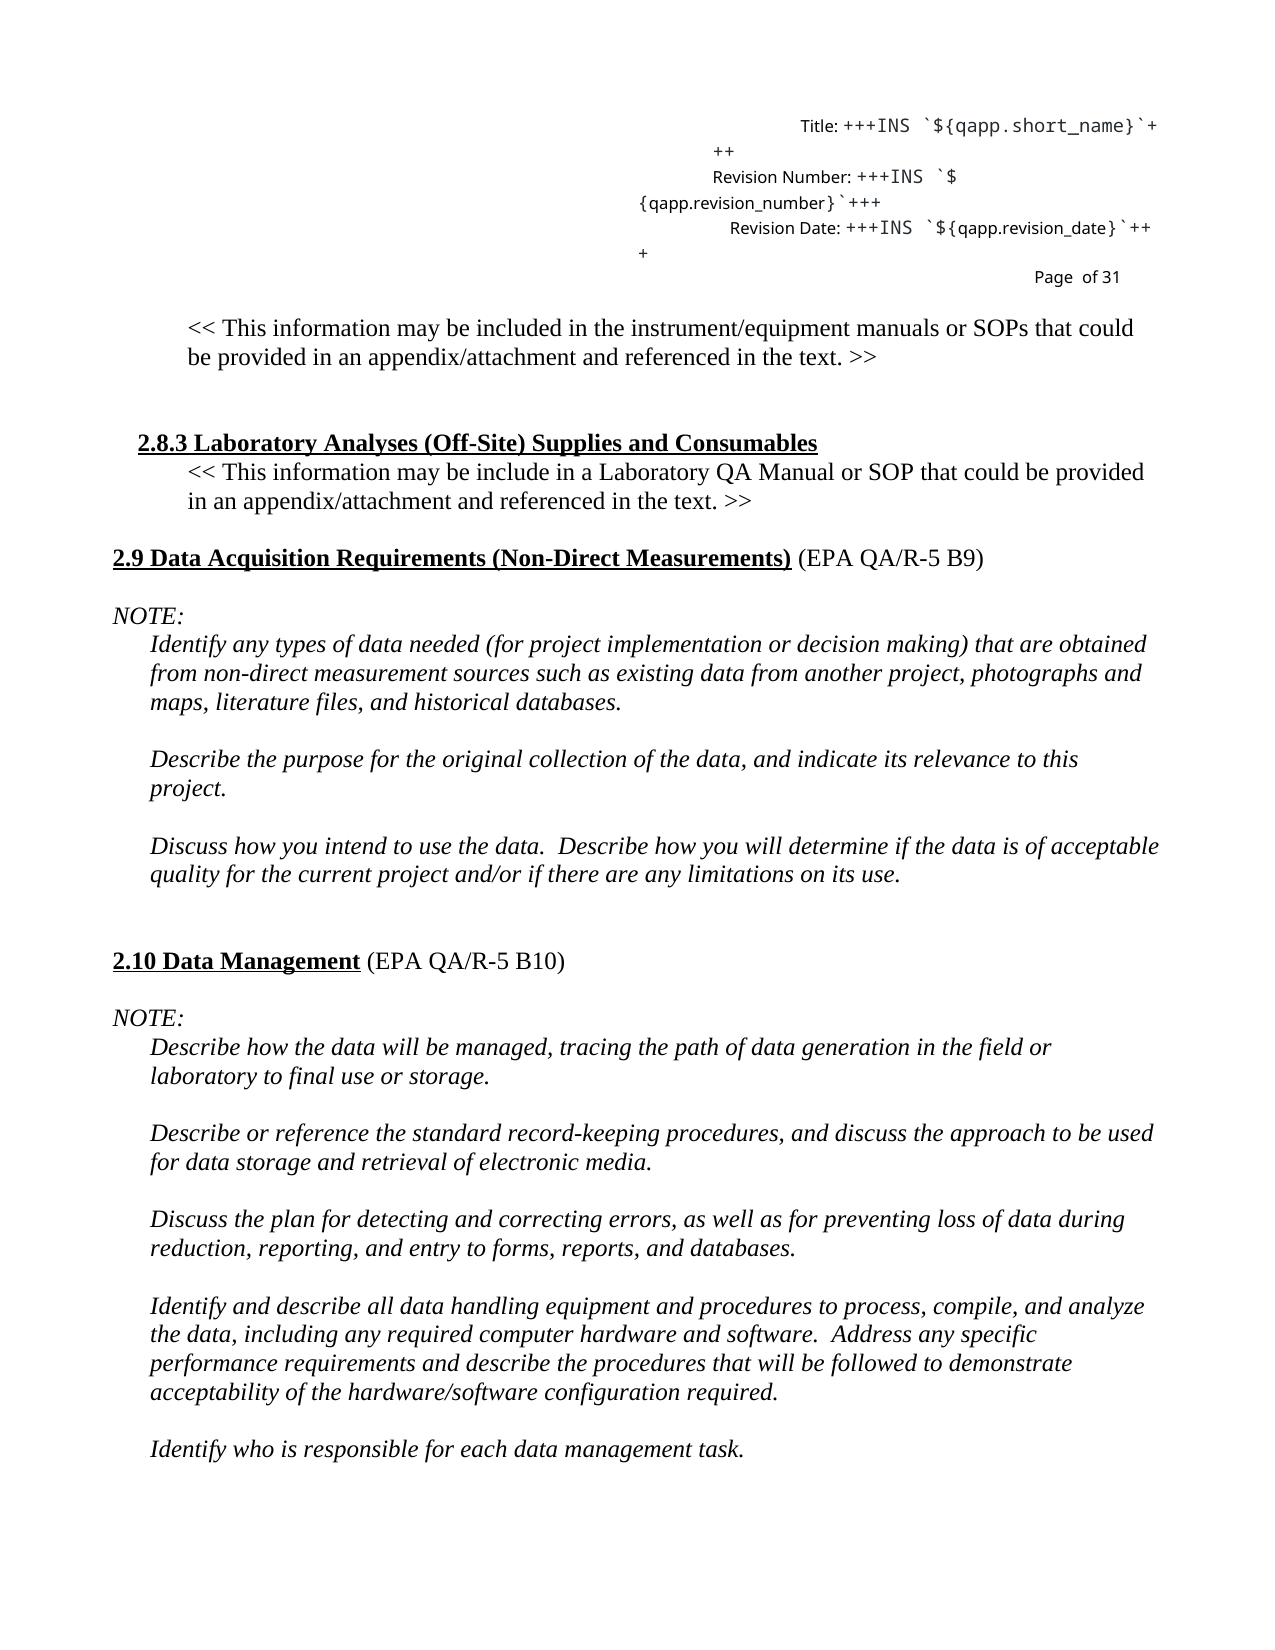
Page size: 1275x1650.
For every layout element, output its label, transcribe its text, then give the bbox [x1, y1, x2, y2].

text NOTE: [112, 601, 1162, 629]
text NOTE: [112, 1003, 1162, 1032]
text Identify any types of data needed (for project implementation or decision making) that are obtained from non-direct measurement sources such as existing data from another project, photographs and maps, literature files, and historical databases. [150, 629, 1162, 716]
text project. [150, 773, 1162, 802]
text Identify who is responsible for each data management task. [150, 1434, 1162, 1463]
text << This information may be included in the instrument/equipment manuals or SOPs that could be provided in an appendix/attachment and referenced in the text. >> [187, 313, 1162, 371]
text Describe or reference the standard record-keeping procedures, and discuss the approach to be used for data storage and retrieval of electronic media. [150, 1118, 1162, 1176]
text Discuss the plan for detecting and correcting errors, as well as for preventing loss of data during reduction, reporting, and entry to forms, reports, and databases. [150, 1204, 1162, 1262]
text Discuss how you intend to use the data. Describe how you will determine if the data is of acceptable quality for the current project and/or if there are any limitations on its use. [150, 831, 1162, 888]
text << This information may be include in a Laboratory QA Manual or SOP that could be provided in an appendix/attachment and referenced in the text. >> [187, 457, 1162, 514]
subtitle 2.8.3 Laboratory Analyses (Off-Site) Supplies and Consumables [137, 428, 1162, 457]
text 2.10 Data Management (EPA QA/R-5 B10) [112, 946, 1162, 974]
text Describe how the data will be managed, tracing the path of data generation in the field or laboratory to final use or storage. [150, 1032, 1162, 1089]
text 2.9 Data Acquisition Requirements (Non-Direct Measurements) (EPA QA/R-5 B9) [112, 543, 1162, 572]
text Describe the purpose for the original collection of the data, and indicate its relevance to this [150, 744, 1162, 773]
